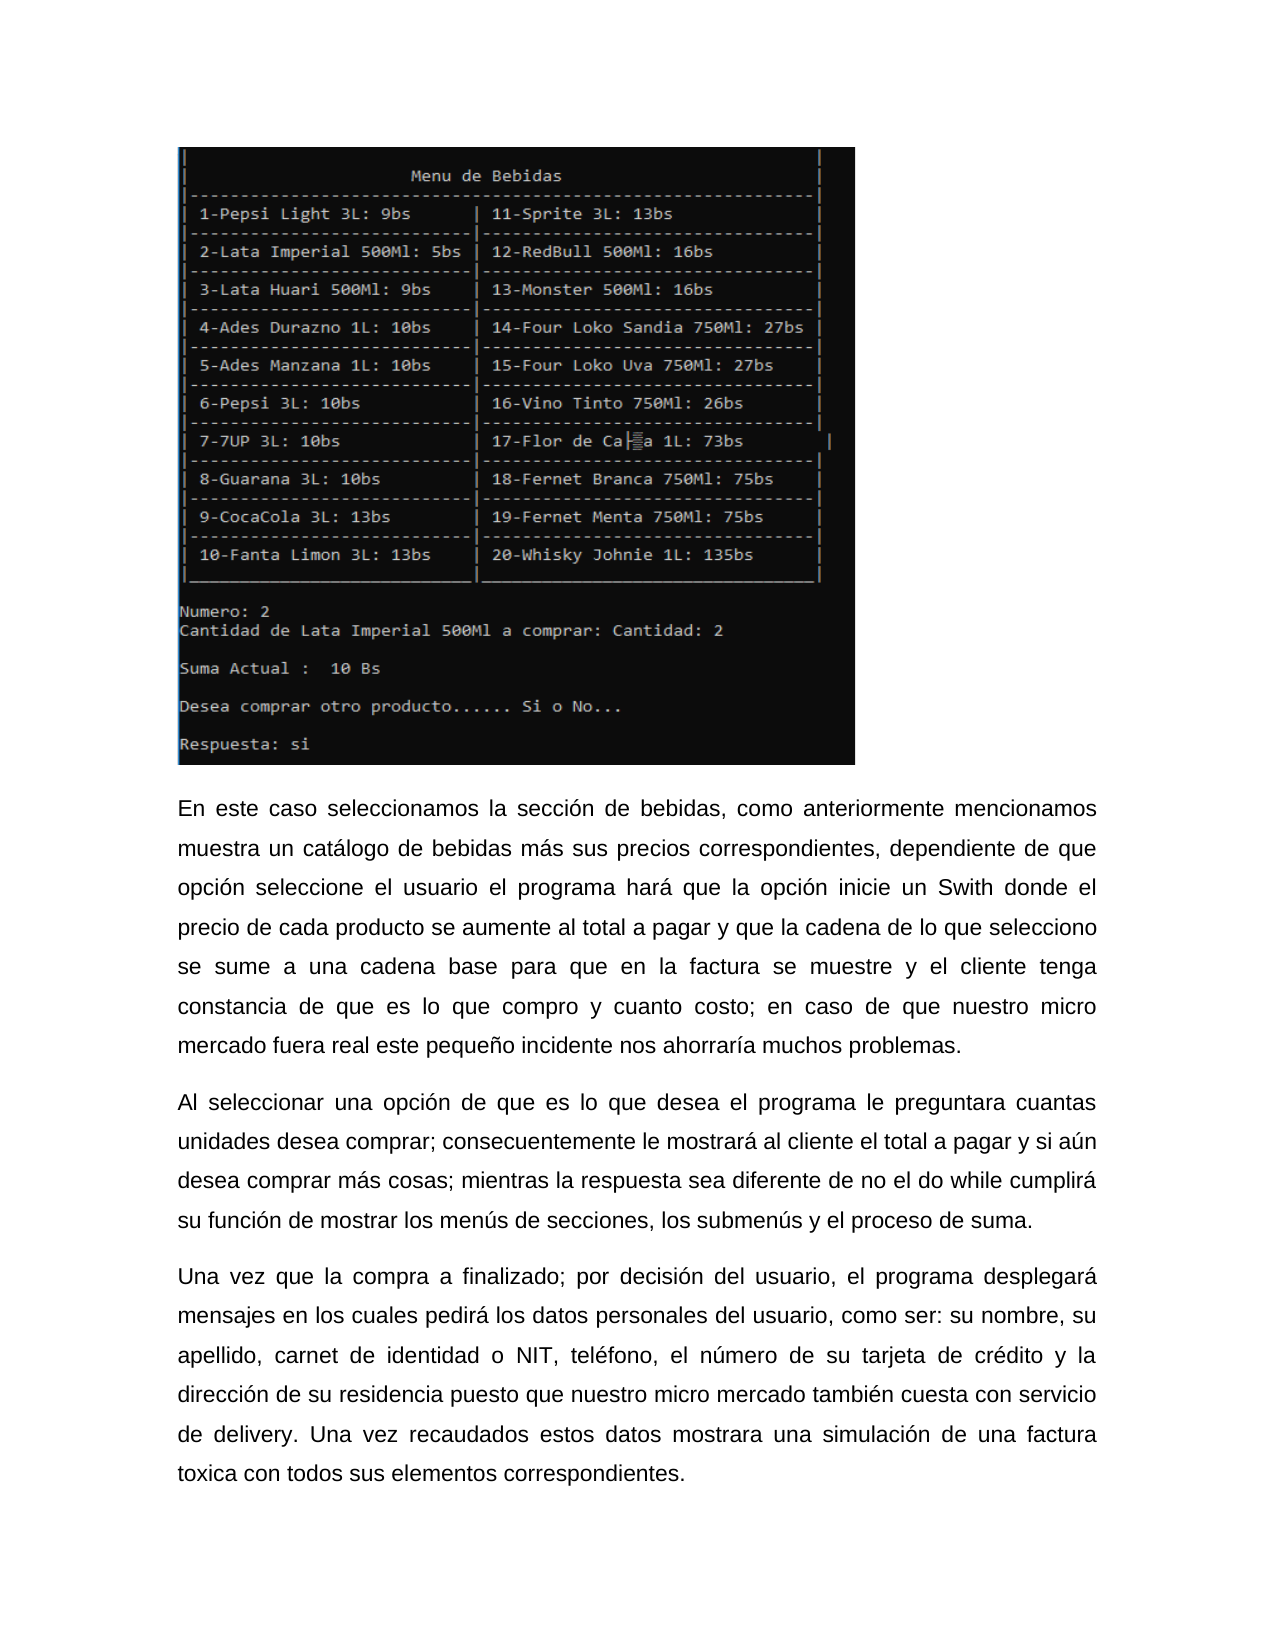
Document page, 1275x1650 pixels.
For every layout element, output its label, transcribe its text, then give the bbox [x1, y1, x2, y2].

text En este caso seleccionamos la sección de bebidas, como anteriormente mencionamos muestra un catálogo de bebidas más sus precios correspondientes, dependiente de que opción seleccione el usuario el programa hará que la opción inicie un Swith donde el precio de cada producto se aumente al total a pagar y que la cadena de lo que selecciono se sume a una cadena base para que en la factura se muestre y el cliente tenga constancia de que es lo que compro y cuanto costo; en caso de que nuestro micro mercado fuera real este pequeño incidente nos ahorraría muchos problemas. [177, 795, 1098, 1059]
text Al seleccionar una opción de que es lo que desea el programa le preguntara cuantas unidades desea comprar; consecuentemente le mostrará al cliente el total a pagar y si aún desea comprar más cosas; mientras la respuesta sea diferente de no el do while cumplirá su función de mostrar los menús de secciones, los submenús y el proceso de suma. [177, 1088, 1098, 1233]
picture [177, 147, 856, 765]
text Una vez que la compra a finalizado; por decisión del usuario, el programa desplegará mensajes en los cuales pedirá los datos personales del usuario, como ser: su nombre, su apellido, carnet de identidad o NIT, teléfono, el número de su tarjeta de crédito y la dirección de su residencia puesto que nuestro micro mercado también cuesta con servicio de delivery. Una vez recaudados estos datos mostrara una simulación de una factura toxica con todos sus elementos correspondientes. [177, 1263, 1098, 1487]
